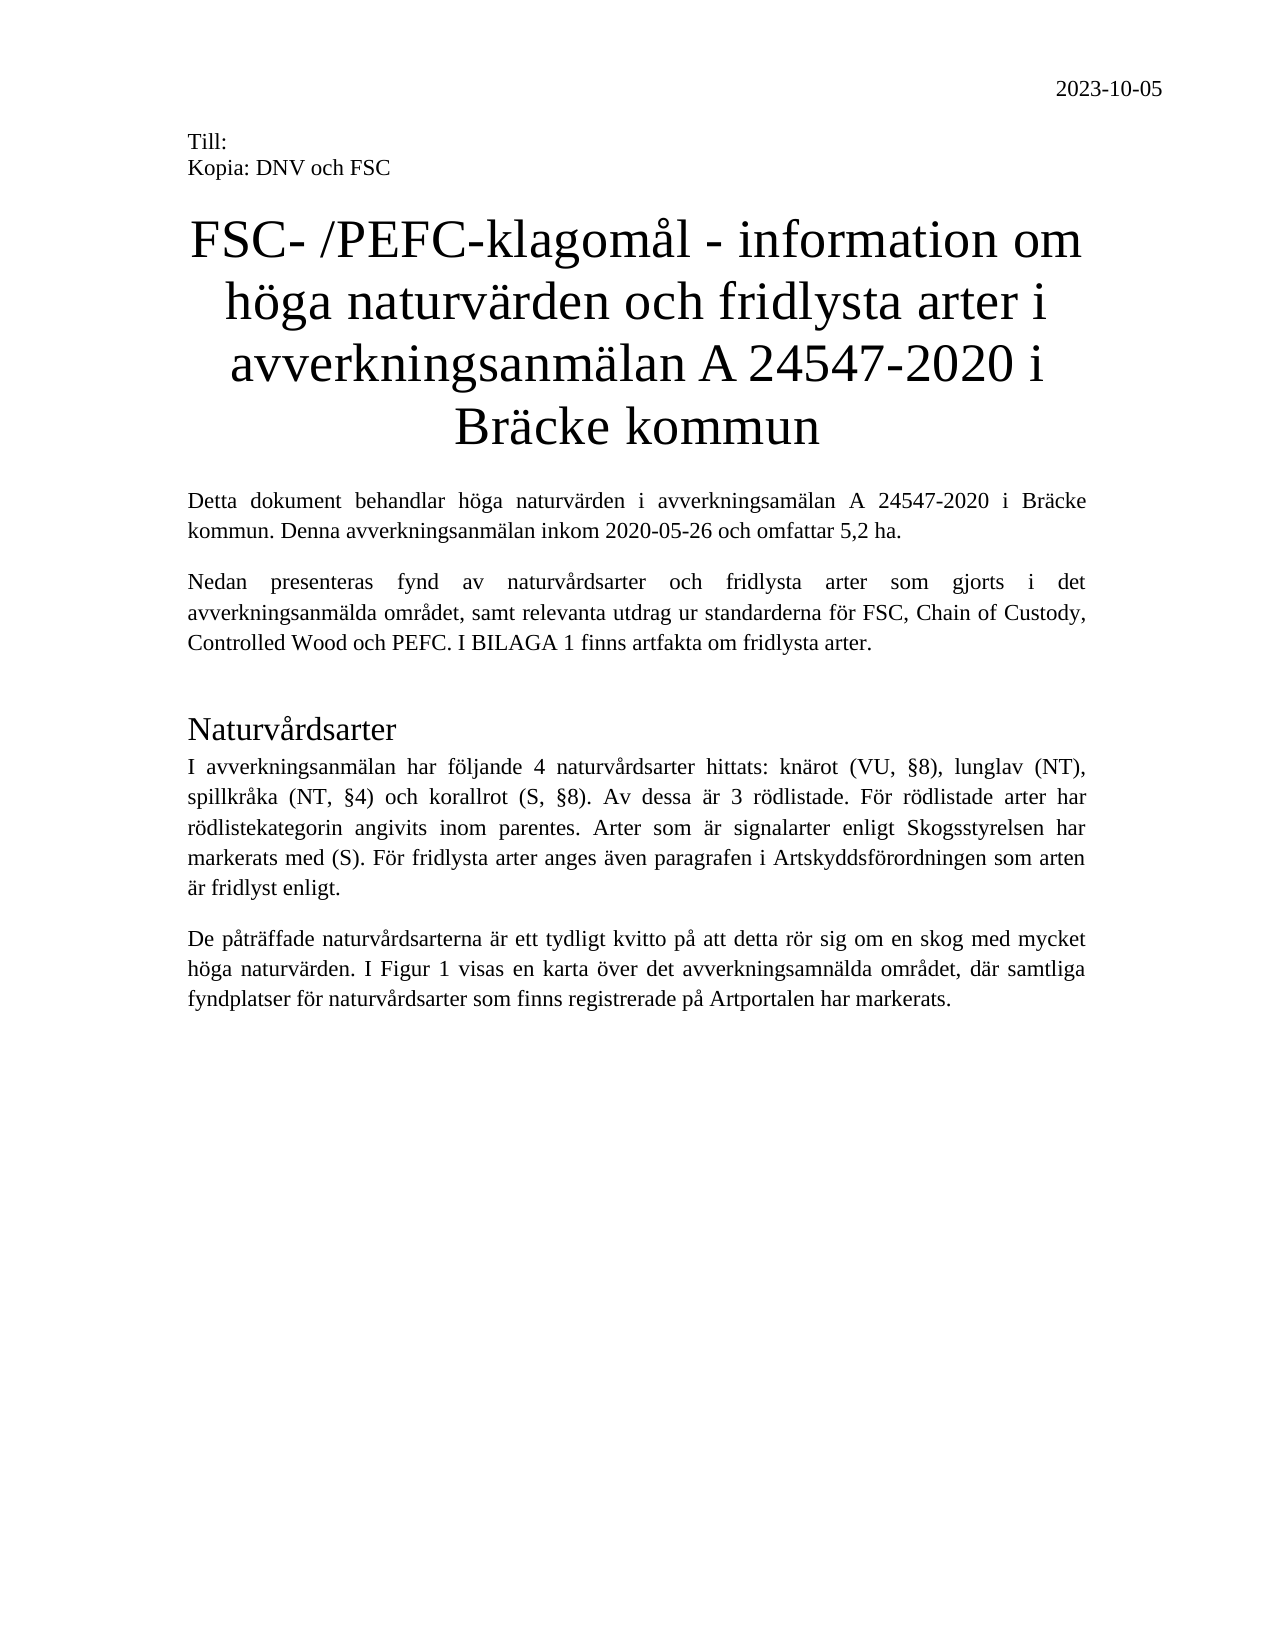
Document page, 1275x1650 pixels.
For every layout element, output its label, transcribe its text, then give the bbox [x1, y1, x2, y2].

text I avverkningsanmälan har följande 4 naturvårdsarter hittats: knärot (VU, §8), lunglav (NT), spillkråka (NT, §4) och korallrot (S, §8). Av dessa är 3 rödlistade. För rödlistade arter har rödlistekategorin angivits inom parentes. Arter som är signalarter enligt Skogsstyrelsen har markerats med (S). För fridlysta arter anges även paragrafen i Artskyddsförordningen som arten är fridlyst enligt. [187, 753, 1087, 900]
text Detta dokument behandlar höga naturvärden i avverkningsamälan A 24547-2020 i Bräcke kommun. Denna avverkningsanmälan inkom 2020-05-26 och omfattar 5,2 ha. [187, 487, 1087, 544]
title FSC- /PEFC-klagomål - information om höga naturvärden och fridlysta arter i avverkningsanmälan A 24547-2020 i Bräcke kommun [187, 207, 1087, 456]
text Nedan presenteras fynd av naturvårdsarter och fridlysta arter som gjorts i det avverkningsanmälda området, samt relevanta utdrag ur standarderna för FSC, Chain of Custody, Controlled Wood och PEFC. I BILAGA 1 finns artfakta om fridlysta arter. [187, 568, 1087, 655]
text De påträffade naturvårdsarterna är ett tydligt kvitto på att detta rör sig om en skog med mycket höga naturvärden. I Figur 1 visas en karta över det avverkningsamnälda området, där samtliga fyndplatser för naturvårdsarter som finns registrerade på Artportalen har markerats. [187, 925, 1087, 1012]
subtitle Naturvårdsarter [187, 709, 1087, 747]
